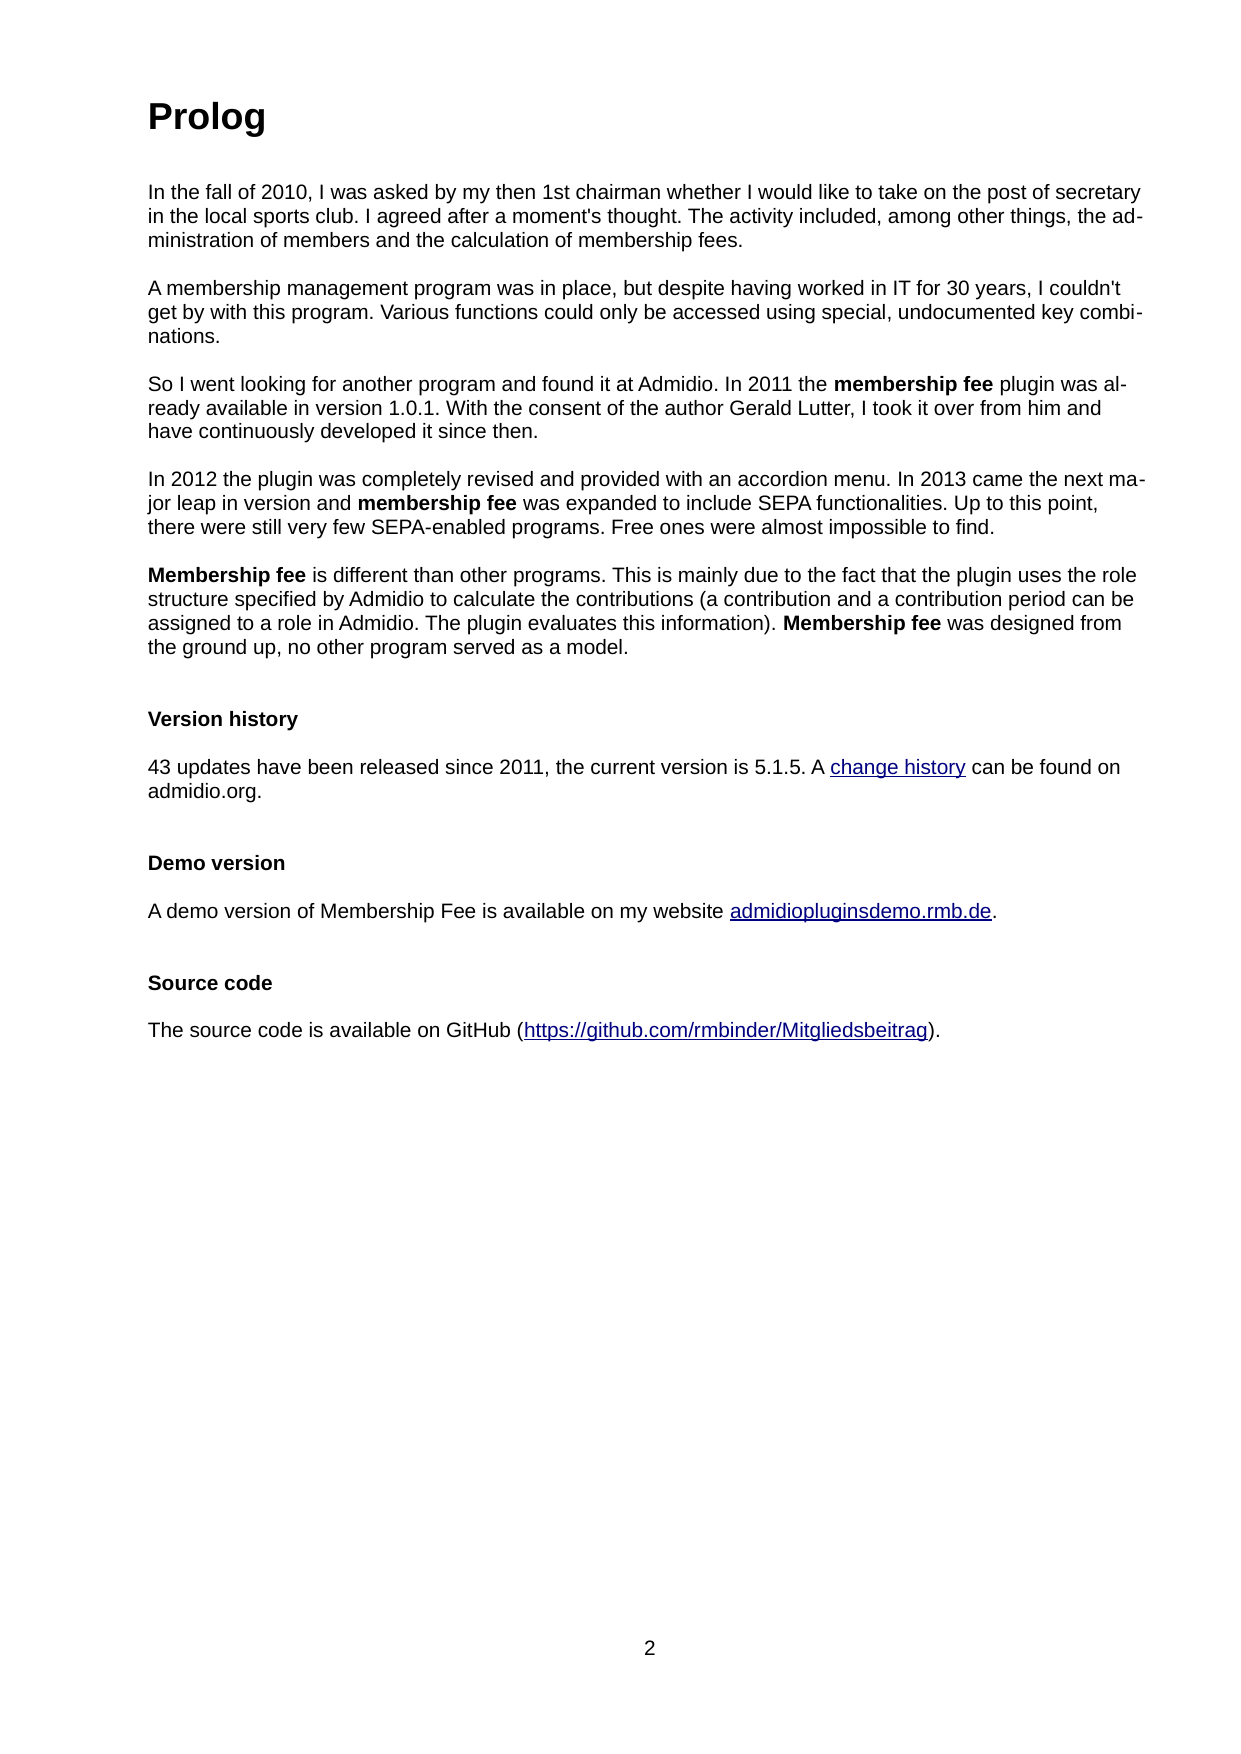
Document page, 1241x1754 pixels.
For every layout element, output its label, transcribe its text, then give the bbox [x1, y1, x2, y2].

text The source code is available on GitHub (https://github.com/rmbinder/Mitgliedsbeitrag). [148, 994, 1152, 1042]
text Membership fee is different than other programs. This is mainly due to the fact that the plugin uses the role structure specified by Admidio to calculate the contributions (a contribution and a contribution period can be assigned to a role in Admidio. The plugin evaluates this information). Membership fee was designed from the ground up, no other program served as a model. [148, 539, 1152, 707]
text In the fall of 2010, I was asked by my then 1st chairman whether I would like to take on the post of secretary in the local sports club. I agreed after a moment's thought. The activity included, among other things, the administration of members and the calculation of membership fees. A membership management program was in place, but despite having worked in IT for 30 years, I couldn't get by with this program. Various functions could only be accessed using special, undocumented key combinations. [148, 180, 1152, 347]
text In 2012 the plugin was completely revised and provided with an accordion menu. In 2013 came the next major leap in version and membership fee was expanded to include SEPA functionalities. Up to this point, there were still very few SEPA-enabled programs. Free ones were almost impossible to find. [148, 443, 1152, 539]
text Demo version [148, 803, 1152, 874]
text Version history [148, 707, 1152, 731]
list Prolog [148, 94, 1152, 138]
text 43 updates have been released since 2011, the current version is 5.1.5. A change history can be found on admidio.org. [148, 731, 1152, 803]
text Source code [148, 922, 1152, 994]
text So I went looking for another program and found it at Admidio. In 2011 the membership fee plugin was already available in version 1.0.1. With the consent of the author Gerald Lutter, I took it over from him and have continuously developed it since then. [148, 347, 1152, 443]
text A demo version of Membership Fee is available on my website admidiopluginsdemo.rmb.de. [148, 874, 1152, 922]
